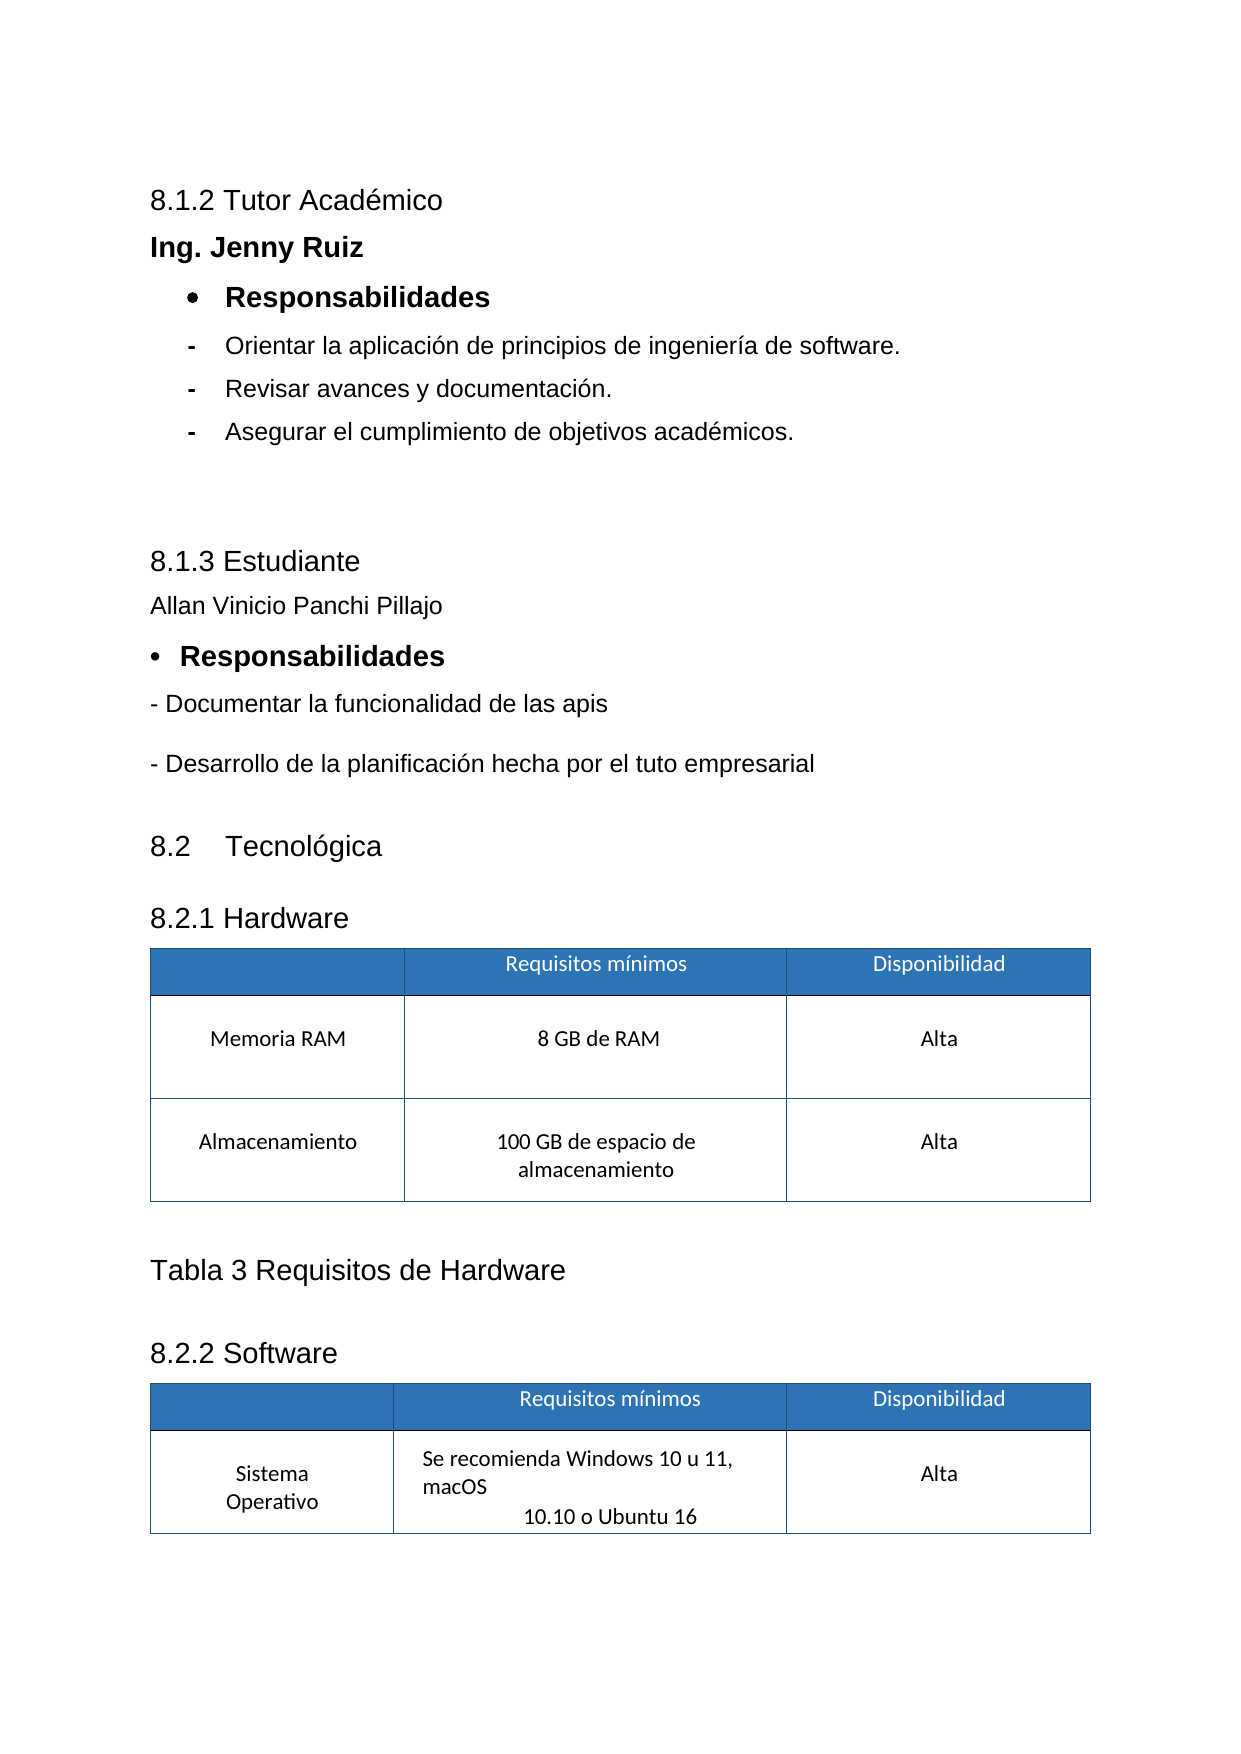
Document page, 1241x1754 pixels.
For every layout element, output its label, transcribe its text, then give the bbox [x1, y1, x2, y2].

subtitle 8.2.2 Software [150, 1336, 1090, 1370]
table_cell Alta [787, 996, 1090, 1098]
table_cell 100 GB de espacio de almacenamiento [405, 1099, 786, 1201]
table_cell Sistema Operativo [151, 1431, 393, 1533]
text Ing. Jenny Ruiz [150, 230, 1090, 264]
table_cell 8 GB de RAM [405, 996, 786, 1098]
text - Documentar la funcionalidad de las apis [150, 689, 1090, 718]
text Allan Vinicio Panchi Pillajo [150, 591, 1090, 620]
table_cell Memoria RAM [151, 996, 404, 1098]
list Responsabilidades [187, 281, 1090, 314]
table_cell Alta [787, 1431, 1090, 1533]
table_cell Se recomienda Windows 10 u 11, macOS 10.10 o Ubuntu 16 [394, 1431, 786, 1533]
subtitle 8.1.2 Tutor Académico [150, 183, 1090, 217]
list Asegurar el cumplimiento de objetivos académicos. [187, 417, 1090, 446]
text • Responsabilidades [150, 639, 1090, 672]
subtitle 8.1.3 Estudiante [150, 544, 1090, 578]
subtitle 8.2 Tecnológica [150, 829, 1090, 863]
text Tabla 3 Requisitos de Hardware [150, 1253, 1090, 1286]
table_cell Alta [787, 1099, 1090, 1201]
table_header Disponibilidad [787, 1384, 1090, 1430]
table_header Requisitos mínimos [394, 1384, 786, 1430]
list Revisar avances y documentación. [187, 374, 1090, 403]
table_cell Almacenamiento [151, 1099, 404, 1201]
table_header [151, 1384, 393, 1430]
table_header Requisitos mínimos [405, 949, 786, 995]
table_header [151, 949, 404, 995]
table_header Disponibilidad [787, 949, 1090, 995]
text - Desarrollo de la planificación hecha por el tuto empresarial [150, 749, 1090, 778]
subtitle 8.2.1 Hardware [150, 901, 1090, 935]
list Orientar la aplicación de principios de ingeniería de software. [187, 331, 1090, 360]
